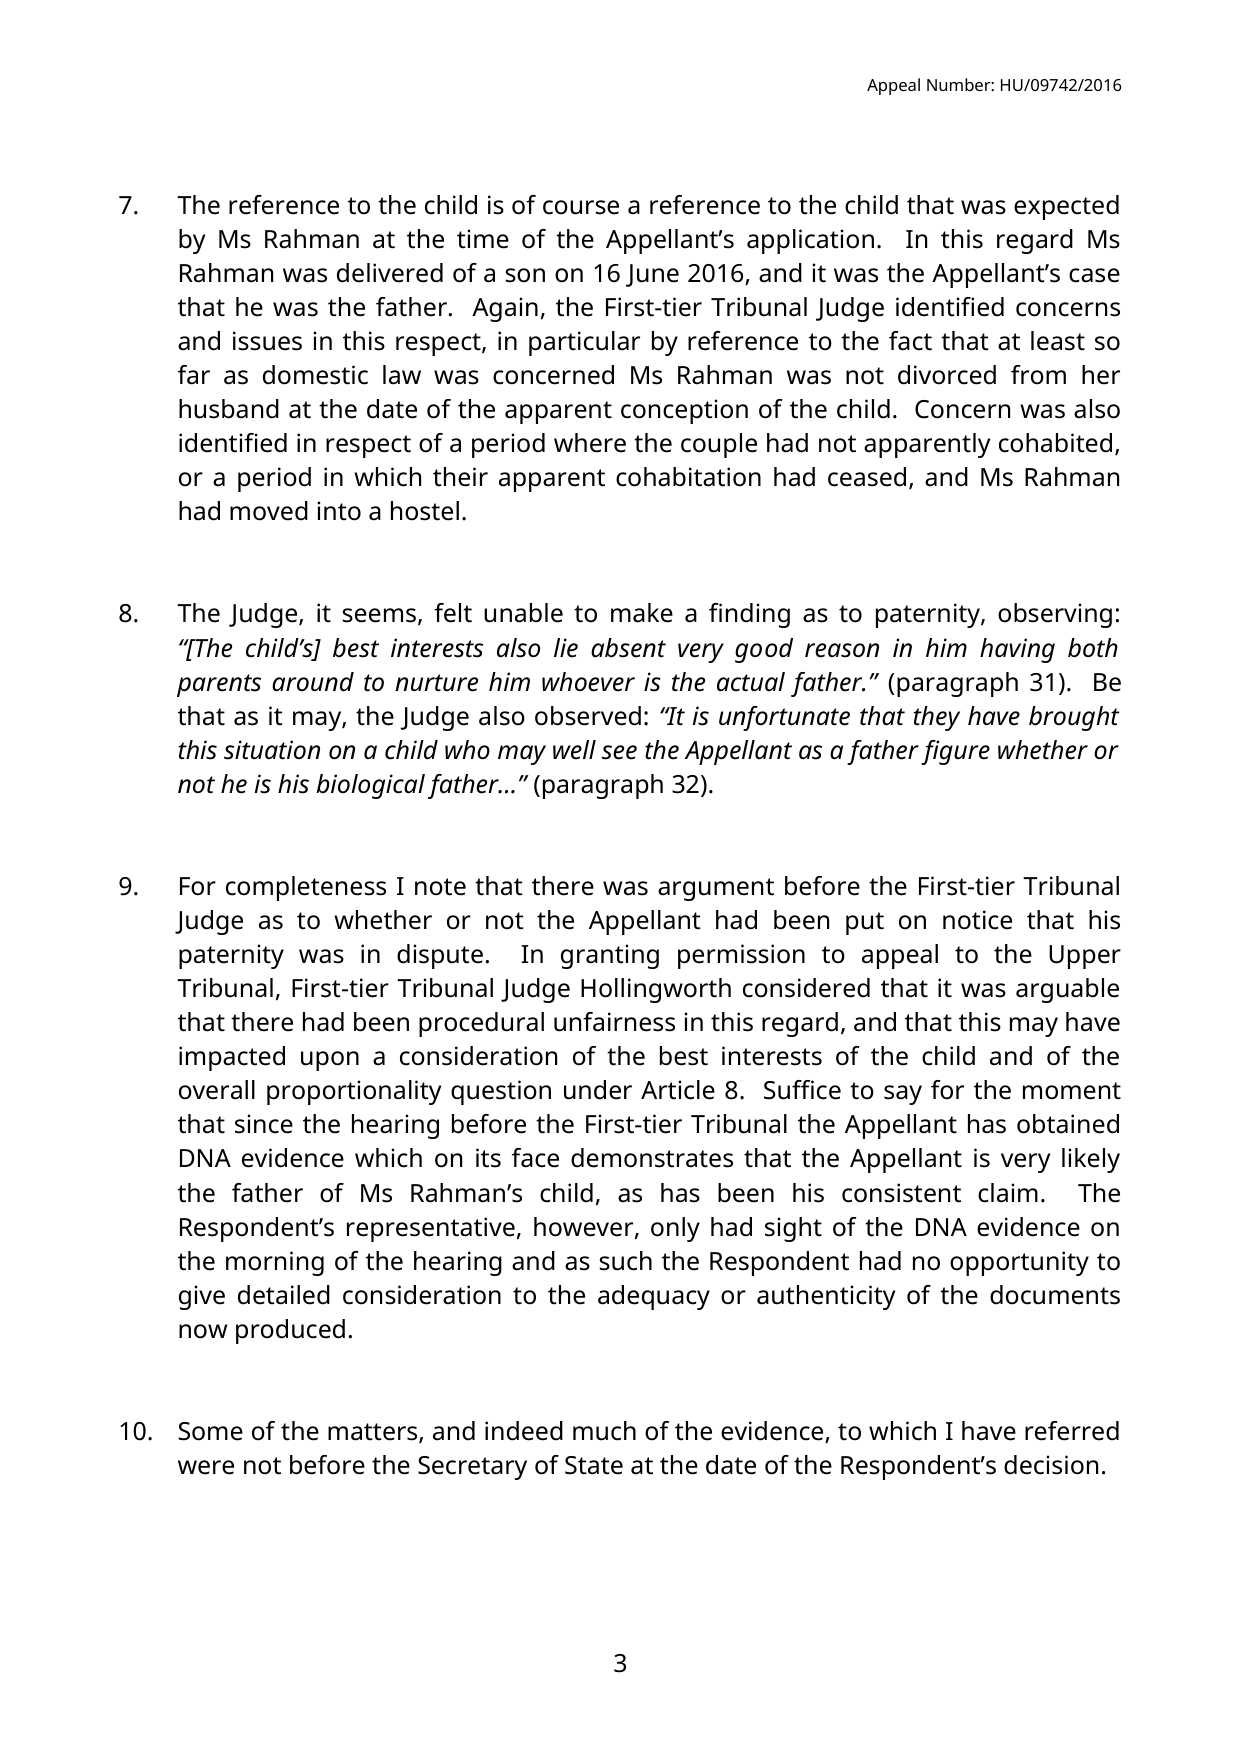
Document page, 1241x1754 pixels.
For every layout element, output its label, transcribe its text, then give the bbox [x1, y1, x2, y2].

text 9. For completeness I note that there was argument before the First-tier Tribunal Judge as to whether or not the Appellant had been put on notice that his paternity was in dispute. In granting permission to appeal to the Upper Tribunal, First-tier Tribunal Judge Hollingworth considered that it was arguable that there had been procedural unfairness in this regard, and that this may have impacted upon a consideration of the best interests of the child and of the overall proportionality question under Article 8. Suffice to say for the moment that since the hearing before the First-tier Tribunal the Appellant has obtained DNA evidence which on its face demonstrates that the Appellant is very likely the father of Ms Rahman’s child, as has been his consistent claim. The Respondent’s representative, however, only had sight of the DNA evidence on the morning of the hearing and as such the Respondent had no opportunity to give detailed consideration to the adequacy or authenticity of the documents now produced. [118, 869, 1122, 1346]
text 8. The Judge, it seems, felt unable to make a finding as to paternity, observing: “[The child’s] best interests also lie absent very good reason in him having both parents around to nurture him whoever is the actual father.” (paragraph 31). Be that as it may, the Judge also observed: “It is unfortunate that they have brought this situation on a child who may well see the Appellant as a father figure whether or not he is his biological father…” (paragraph 32). [118, 596, 1122, 801]
text 7. The reference to the child is of course a reference to the child that was expected by Ms Rahman at the time of the Appellant’s application. In this regard Ms Rahman was delivered of a son on 16 June 2016, and it was the Appellant’s case that he was the father. Again, the First-tier Tribunal Judge identified concerns and issues in this respect, in particular by reference to the fact that at least so far as domestic law was concerned Ms Rahman was not divorced from her husband at the date of the apparent conception of the child. Concern was also identified in respect of a period where the couple had not apparently cohabited, or a period in which their apparent cohabitation had ceased, and Ms Rahman had moved into a hostel. [118, 187, 1122, 528]
text 10. Some of the matters, and indeed much of the evidence, to which I have referred were not before the Secretary of State at the date of the Respondent’s decision. [118, 1414, 1122, 1482]
